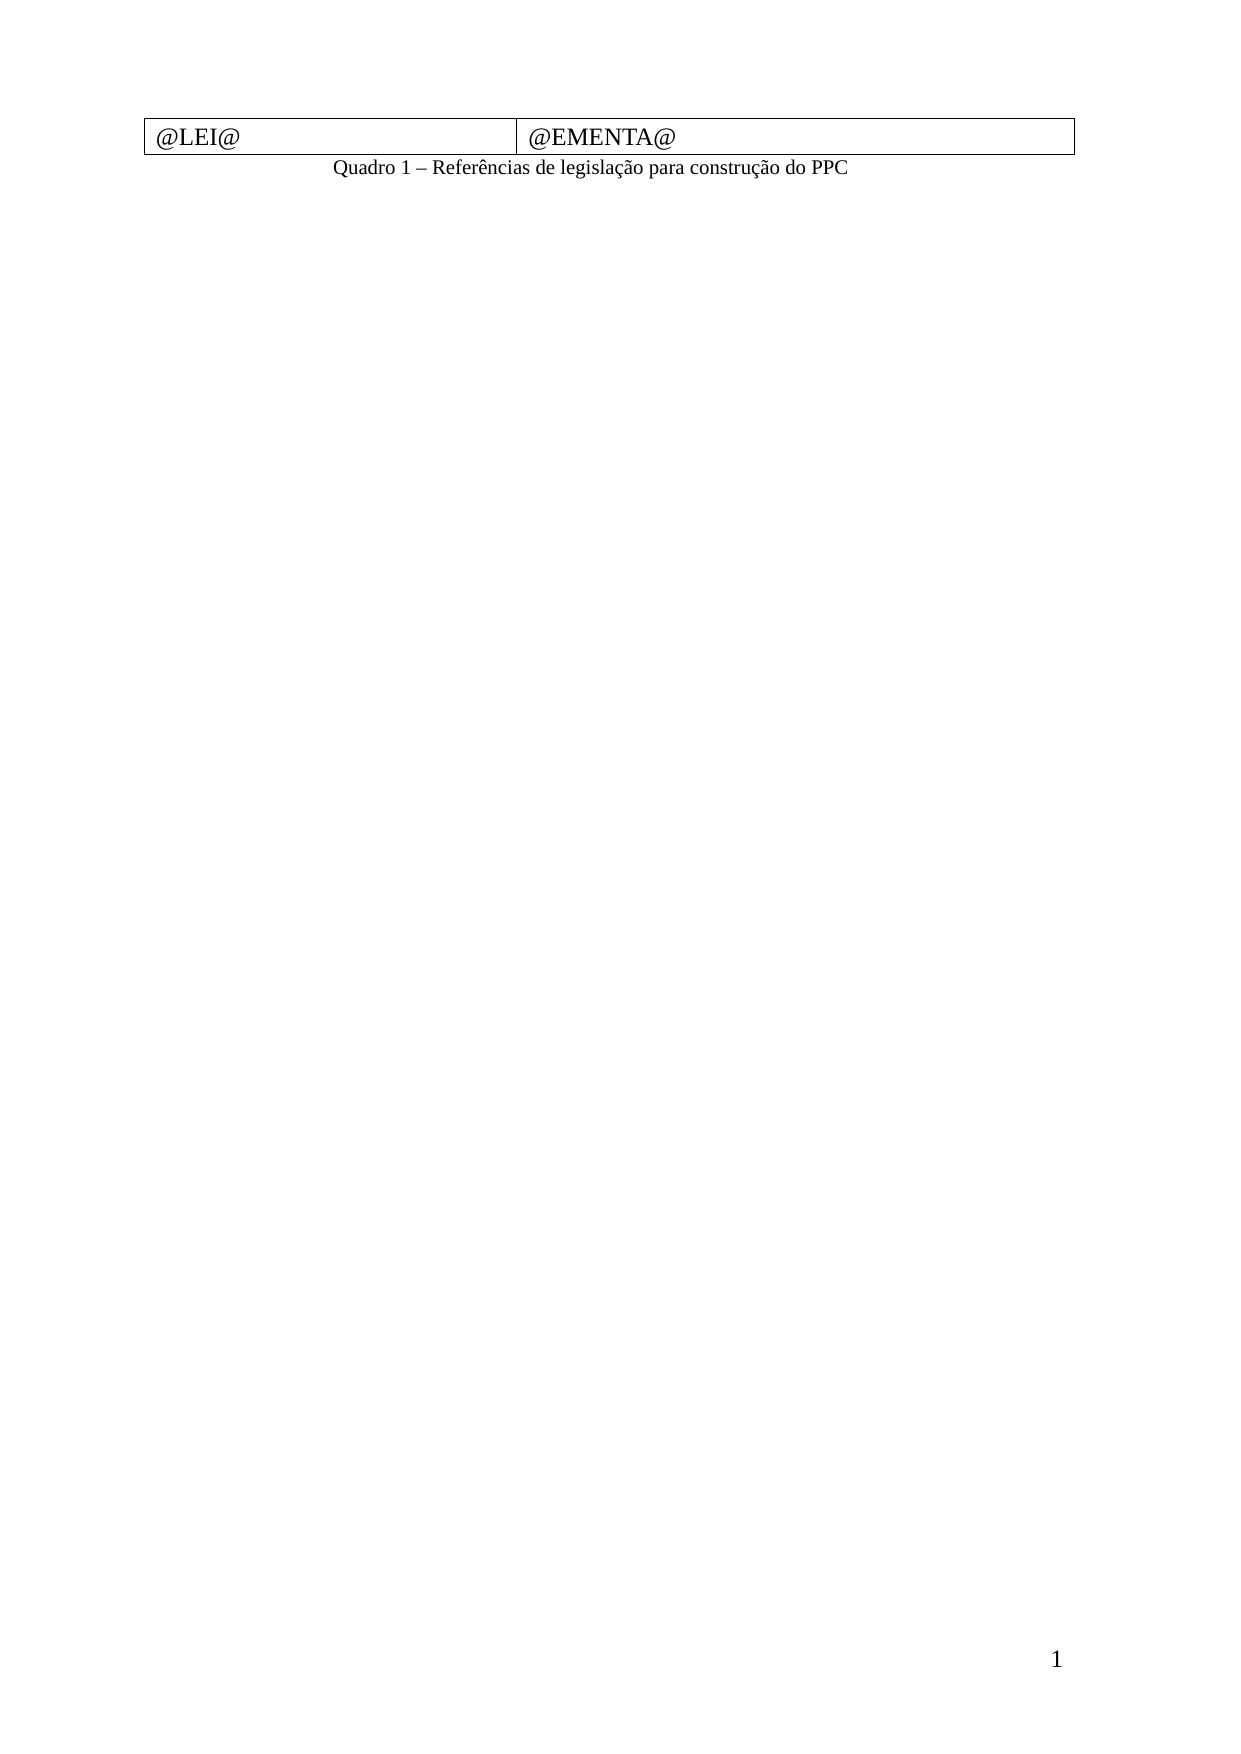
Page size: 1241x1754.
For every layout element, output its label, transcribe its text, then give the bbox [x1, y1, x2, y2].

table_header @EMENTA@ [517, 119, 1074, 153]
table_header @LEI@ [145, 119, 516, 153]
text Quadro 1 – Referências de legislação para construção do PPC [118, 154, 1063, 179]
